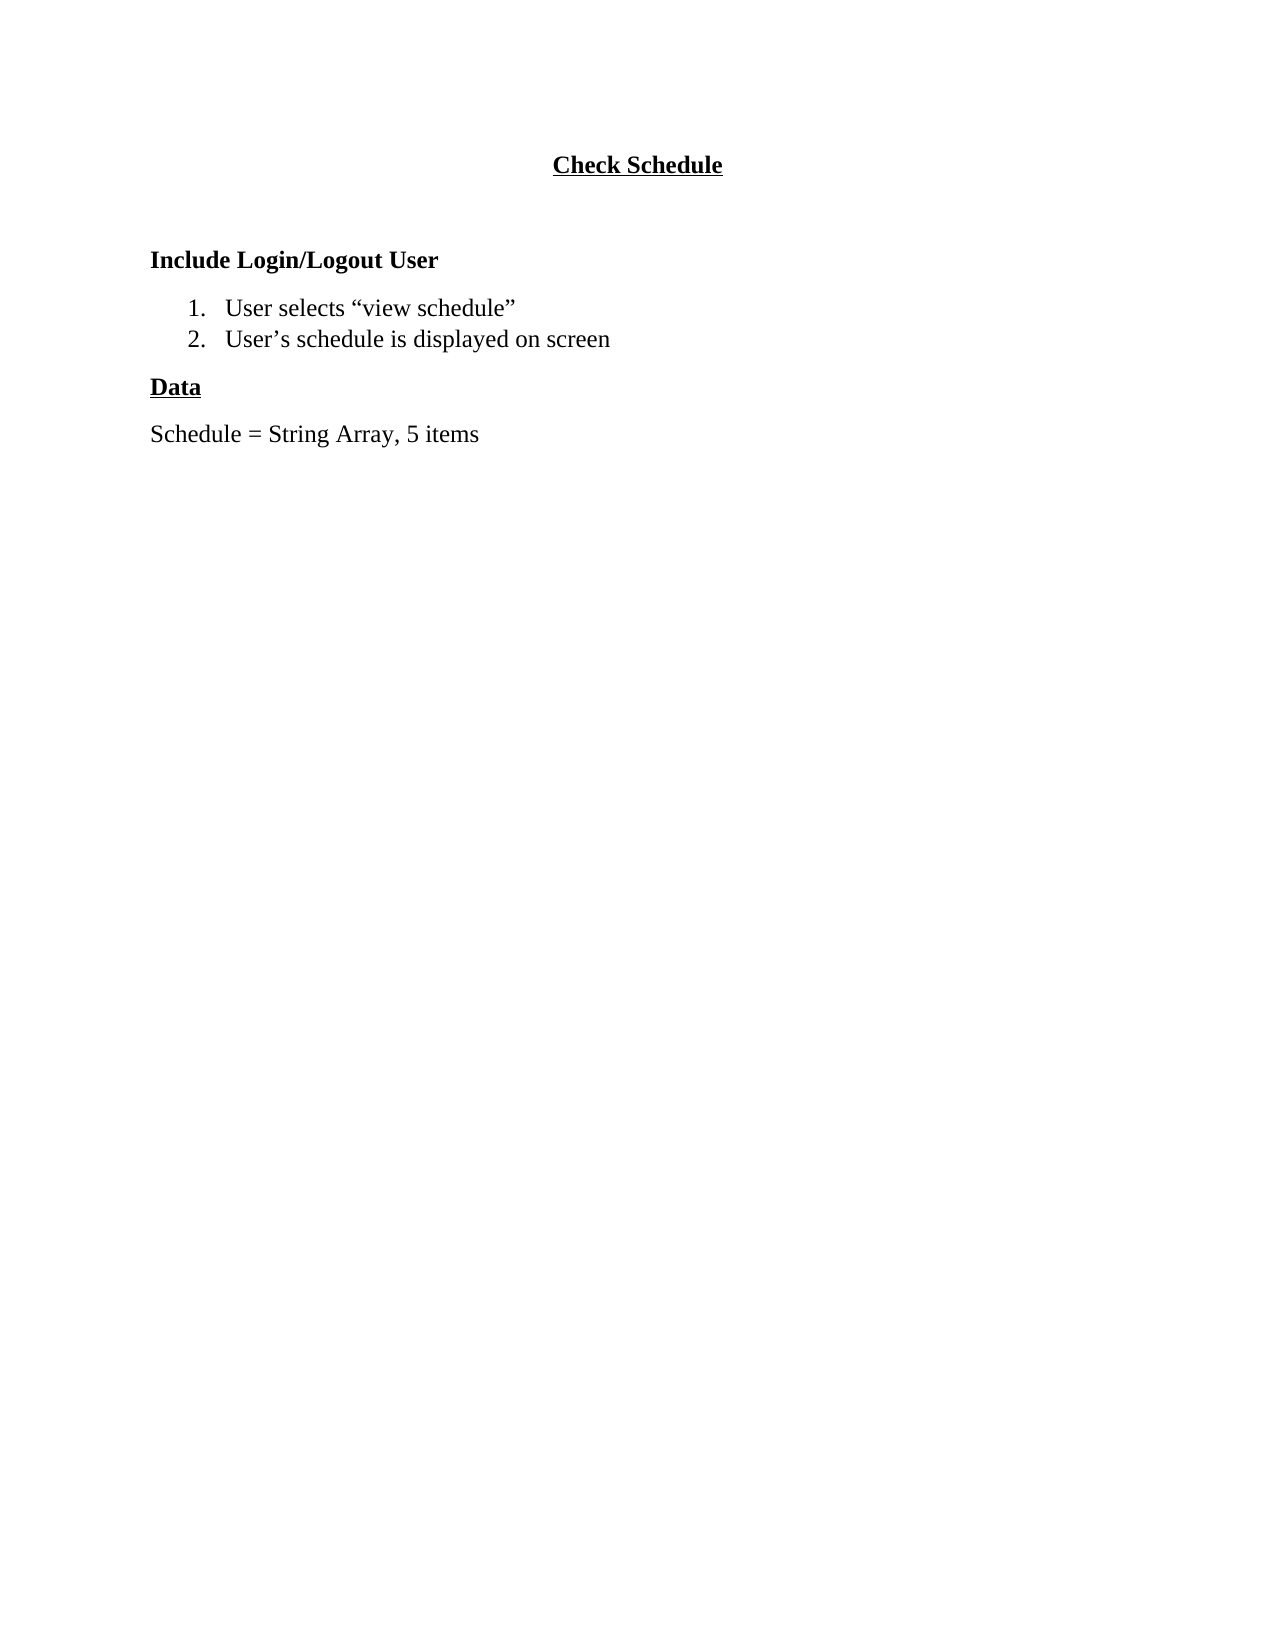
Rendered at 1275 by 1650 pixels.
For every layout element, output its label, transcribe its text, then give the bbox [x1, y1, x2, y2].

text Data [150, 372, 1125, 401]
text Check Schedule [150, 150, 1125, 179]
list User’s schedule is displayed on screen [187, 324, 1125, 353]
text Include Login/Logout User [150, 245, 1125, 274]
text Schedule = String Array, 5 items [150, 419, 1125, 448]
list User selects “view schedule” [187, 293, 1125, 322]
